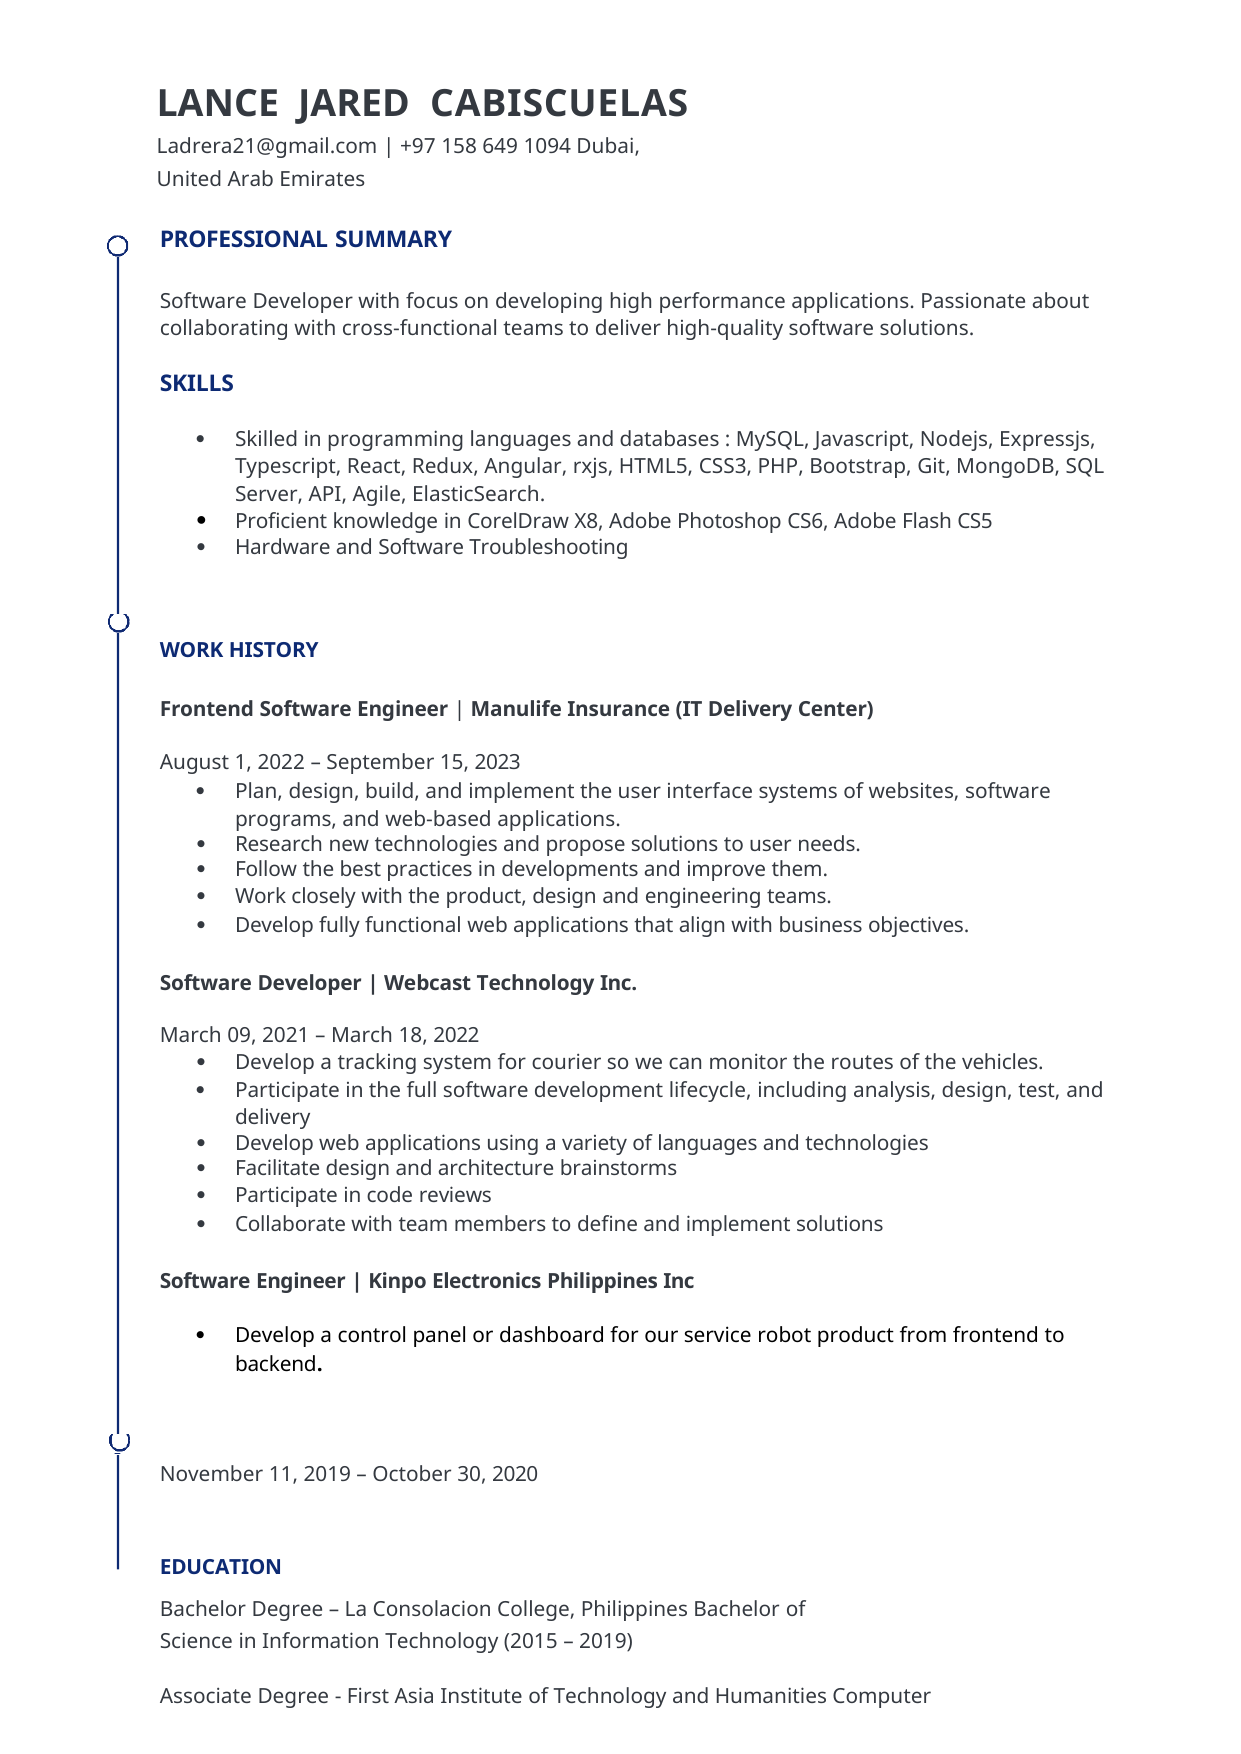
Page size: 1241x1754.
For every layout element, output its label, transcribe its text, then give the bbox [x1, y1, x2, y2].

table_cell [145, 573, 1171, 1710]
table_header PROFESSIONAL SUMMARY Software Developer with focus on developing high performance applications. Passionate about collaborating with cross-functional teams to deliver high-quality software solutions. SKILLS Skilled in programming languages and databases : MySQL, Javascript, Nodejs, Expressjs, Typescript, React, Redux, Angular, rxjs, HTML5, CSS3, PHP, Bootstrap, Git, MongoDB, SQL Server, API, Agile, ElasticSearch. Proficient knowledge in CorelDraw X8, Adobe Photoshop CS6, Adobe Flash CS5 Hardware and Software Troubleshooting [145, 215, 1171, 573]
title LANCE JARED CABISCUELAS [156, 76, 1182, 127]
table_cell [100, 573, 145, 1710]
picture [105, 1434, 130, 1455]
picture [106, 614, 130, 633]
text Ladrera21@gmail.com | +97 158 649 1094 Dubai, United Arab Emirates [156, 132, 671, 193]
picture [105, 215, 129, 257]
table_header [100, 215, 145, 573]
